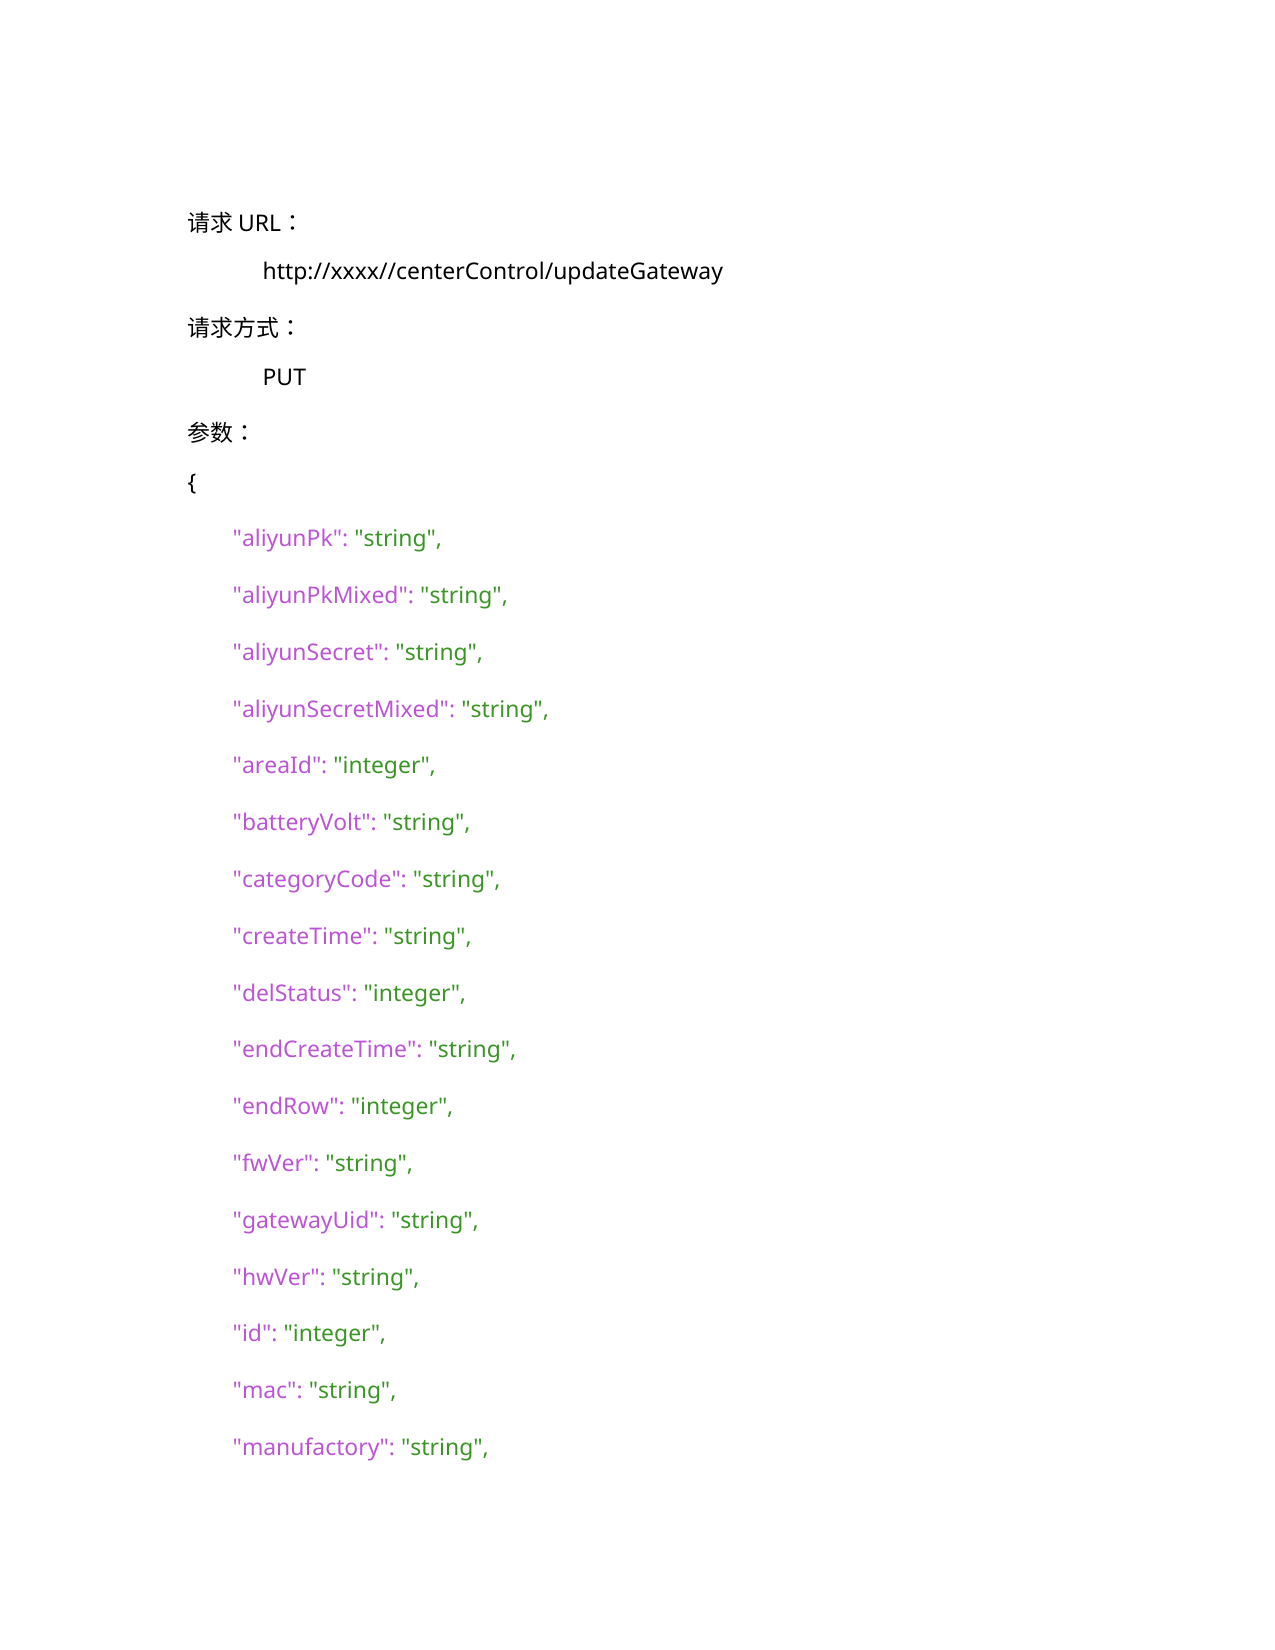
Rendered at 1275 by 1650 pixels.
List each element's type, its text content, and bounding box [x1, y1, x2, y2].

text "hwVer": "string", [187, 1260, 1087, 1292]
text "aliyunSecretMixed": "string", [187, 693, 1087, 724]
text "categoryCode": "string", [187, 863, 1087, 894]
text { [187, 466, 1087, 497]
list http://xxxx//centerControl/updateGateway [262, 255, 1087, 286]
list PUT [262, 360, 1087, 392]
text 请求URL： [187, 207, 1087, 238]
text 参数： [187, 417, 1087, 448]
text "delStatus": "integer", [187, 977, 1087, 1008]
text "endRow": "integer", [187, 1090, 1087, 1121]
text "manufactory": "string", [187, 1431, 1087, 1462]
text "aliyunPk": "string", [187, 522, 1087, 554]
text "endCreateTime": "string", [187, 1033, 1087, 1064]
text "areaId": "integer", [187, 749, 1087, 781]
text "aliyunSecret": "string", [187, 636, 1087, 667]
text "gatewayUid": "string", [187, 1204, 1087, 1235]
text "batteryVolt": "string", [187, 806, 1087, 837]
text 请求方式： [187, 312, 1087, 343]
text "aliyunPkMixed": "string", [187, 579, 1087, 610]
text "createTime": "string", [187, 920, 1087, 951]
text "fwVer": "string", [187, 1147, 1087, 1178]
text "mac": "string", [187, 1374, 1087, 1405]
text "id": "integer", [187, 1317, 1087, 1348]
